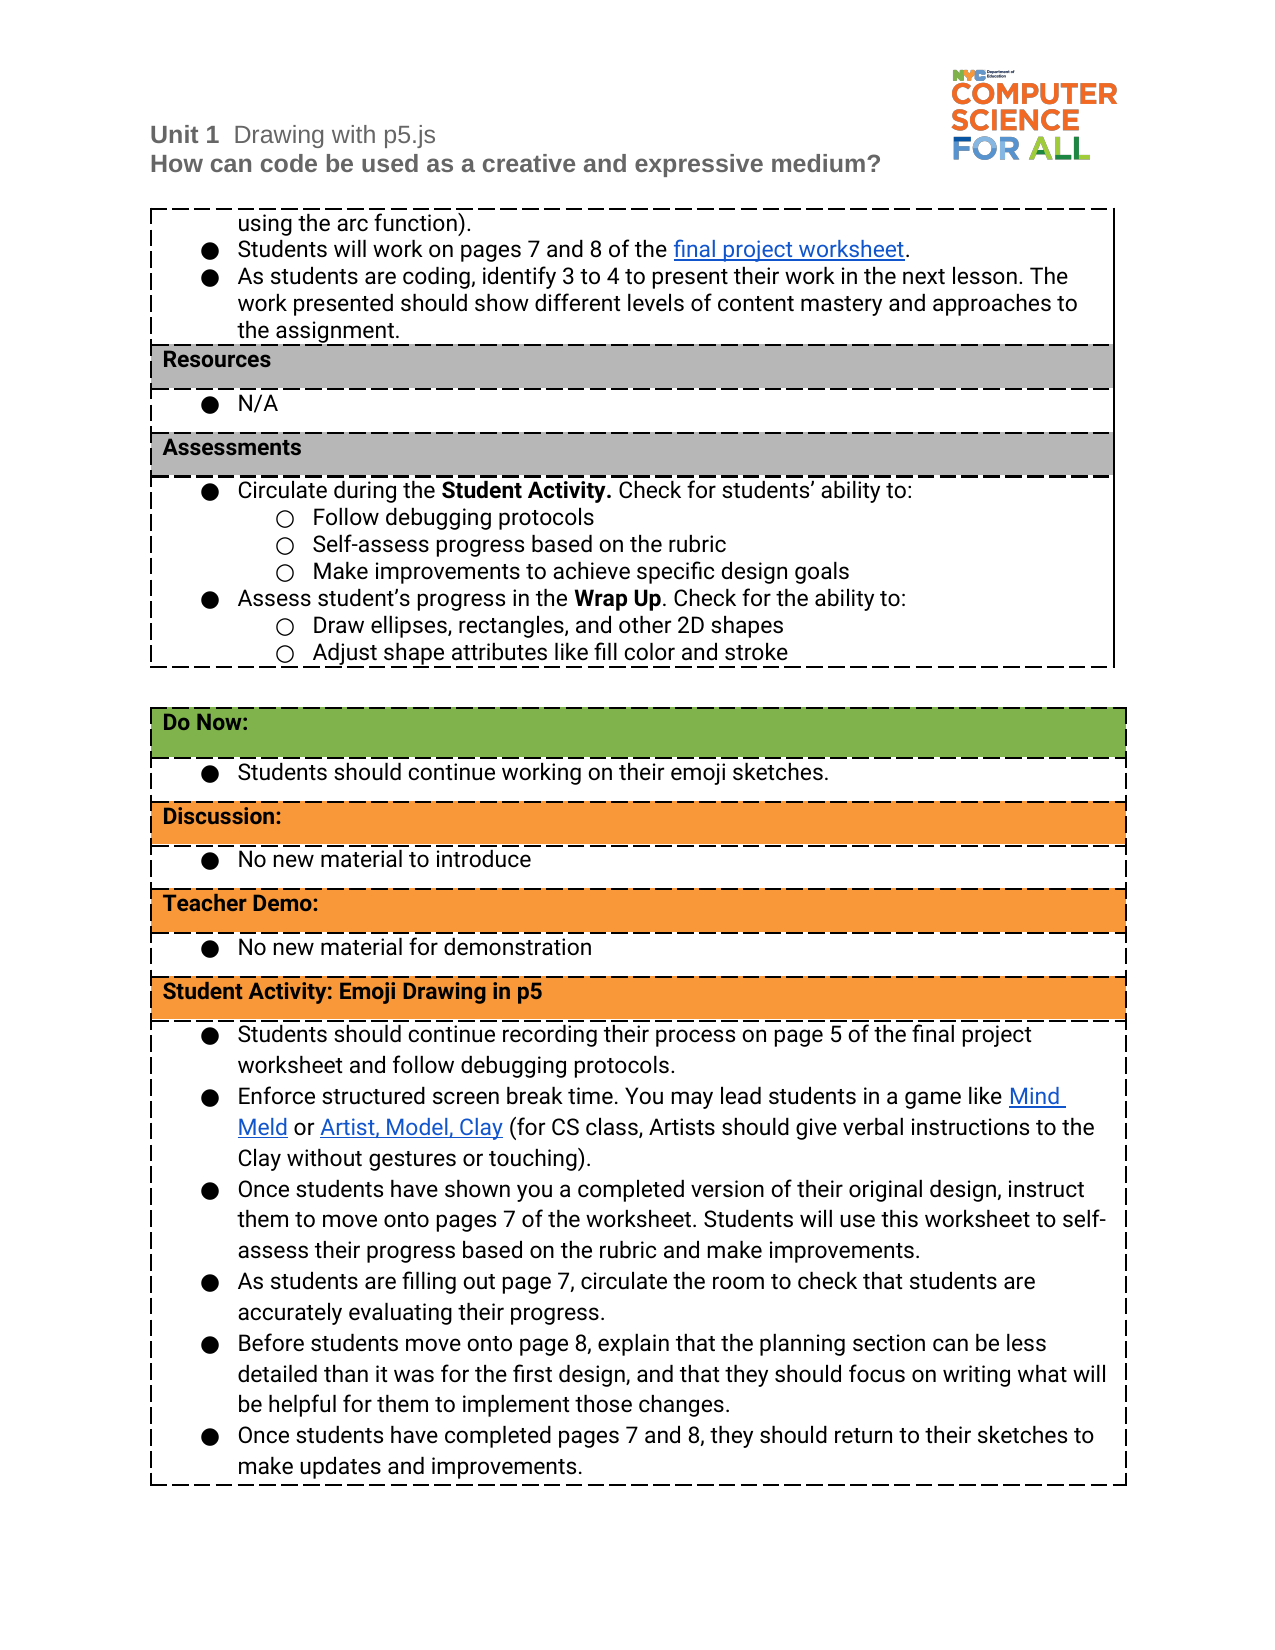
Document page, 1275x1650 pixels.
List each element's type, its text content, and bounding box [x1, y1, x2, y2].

table_header Do Now: [151, 707, 1126, 757]
table_cell Students should continue working on their emoji sketches. [151, 757, 1126, 801]
table_cell Assessments [151, 432, 1113, 475]
table_cell N/A [151, 388, 1113, 432]
picture [940, 60, 1125, 170]
table_cell Students should continue recording their process on page 5 of the final project worksheet and follow debugging protocols. Enforce structured screen break time. You may lead students in a game like Mind Meld or Artist, Model, Clay (for CS class, Artists should give verbal instructions to the Clay without gestures or touching). Once students have shown you a completed version of their original design, instruct them to move onto pages 7 of the worksheet. Students will use this worksheet to self-assess their progress based on the rubric and make improvements. As students are filling out page 7, circulate the room to check that students are accurately evaluating their progress. Before students move onto page 8, explain that the planning section can be less detailed than it was for the first design, and that they should focus on writing what will be helpful for them to implement those changes. Once students have completed pages 7 and 8, they should return to their sketches to make updates and improvements. [151, 1020, 1126, 1484]
table_cell Circulate during the Student Activity. Check for students’ ability to: Follow debugging protocols Self-assess progress based on the rubric Make improvements to achieve specific design goals Assess student’s progress in the Wrap Up. Check for the ability to: Draw ellipses, rectangles, and other 2D shapes Adjust shape attributes like fill color and stroke [151, 475, 1113, 666]
table_cell No new material for demonstration [151, 932, 1126, 976]
table_cell No new material to introduce [151, 845, 1126, 888]
table_cell Student Activity: Emoji Drawing in p5 [151, 976, 1126, 1019]
table_cell Resources [151, 344, 1113, 388]
table_cell Discussion: [151, 801, 1126, 844]
table_cell Teacher Demo: [151, 888, 1126, 932]
